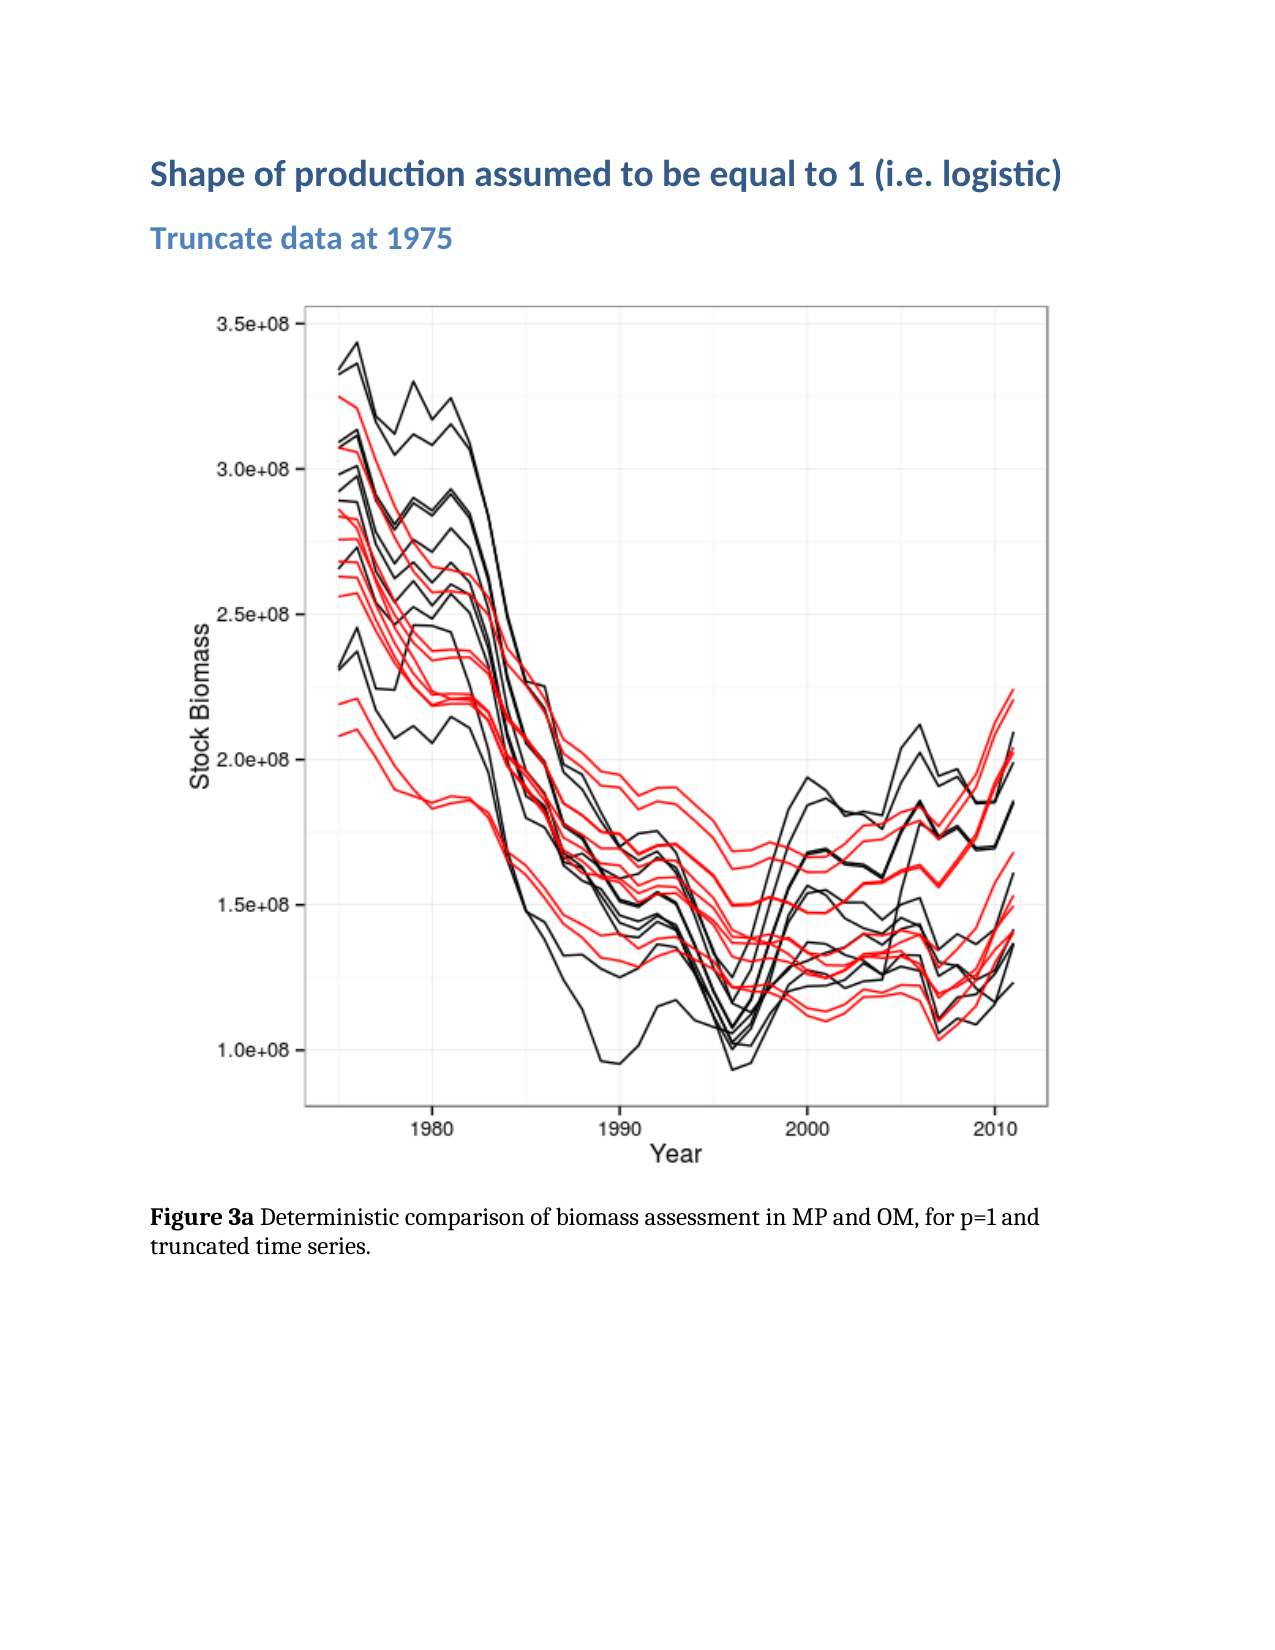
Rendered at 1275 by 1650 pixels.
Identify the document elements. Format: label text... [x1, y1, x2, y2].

text Figure 3a Deterministic comparison of biomass assessment in MP and OM, for p=1 and truncated time series. [150, 1203, 1125, 1261]
subtitle Shape of production assumed to be equal to 1 (i.e. logistic) [150, 150, 1125, 196]
picture [168, 276, 1078, 1185]
subtitle Truncate data at 1975 [150, 217, 1125, 257]
